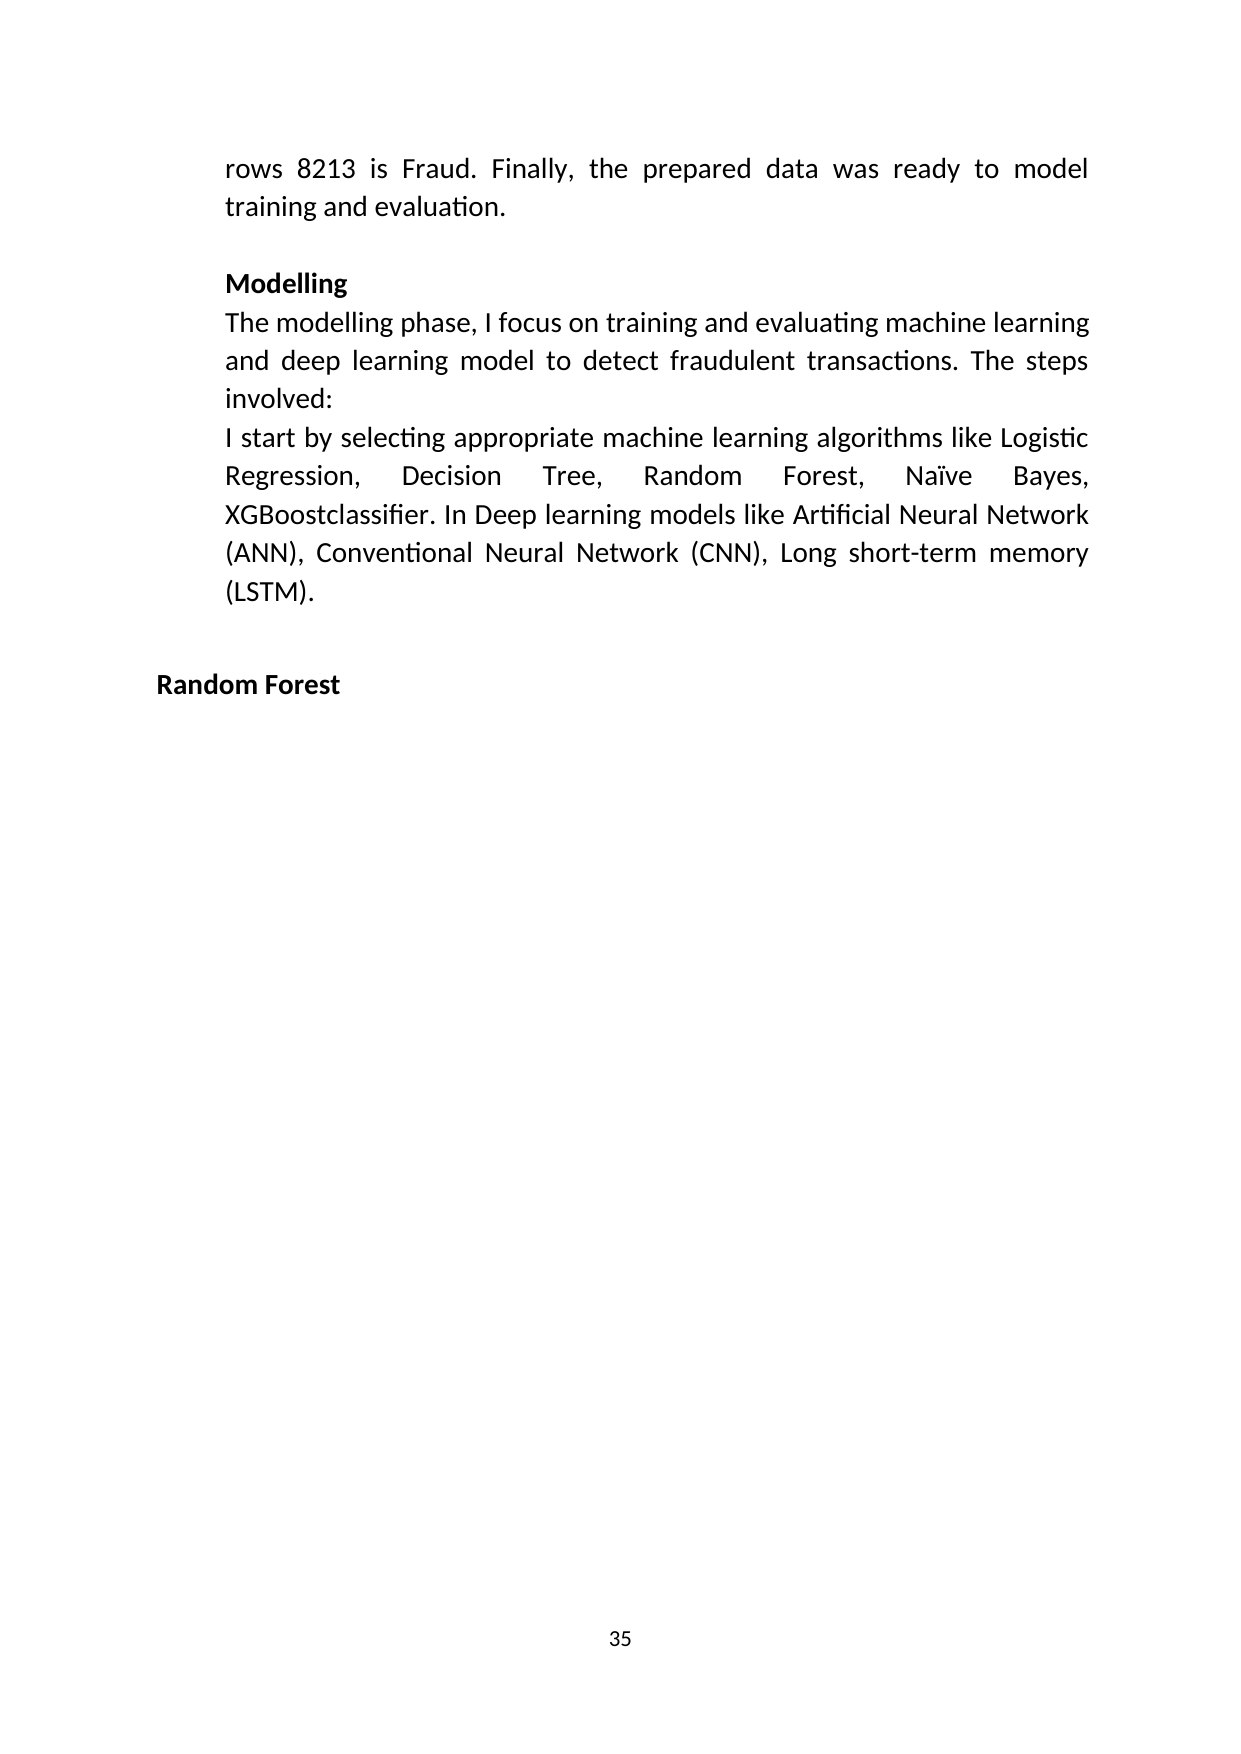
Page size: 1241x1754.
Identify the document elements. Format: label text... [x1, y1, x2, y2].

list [225, 150, 1090, 224]
list I start by selecting appropriate machine learning algorithms like Logistic Regression, Decision Tree, Random Forest, Naïve Bayes, XGBoostclassifier. In Deep learning models like Artificial Neural Network (ANN), Conventional Neural Network (CNN), Long short-term memory (LSTM). [225, 419, 1090, 608]
list Modelling [225, 265, 1090, 301]
list The modelling phase, I focus on training and evaluating machine learning and deep learning model to detect fraudulent transactions. The steps involved: [225, 304, 1090, 416]
text Random Forest [150, 666, 1090, 702]
